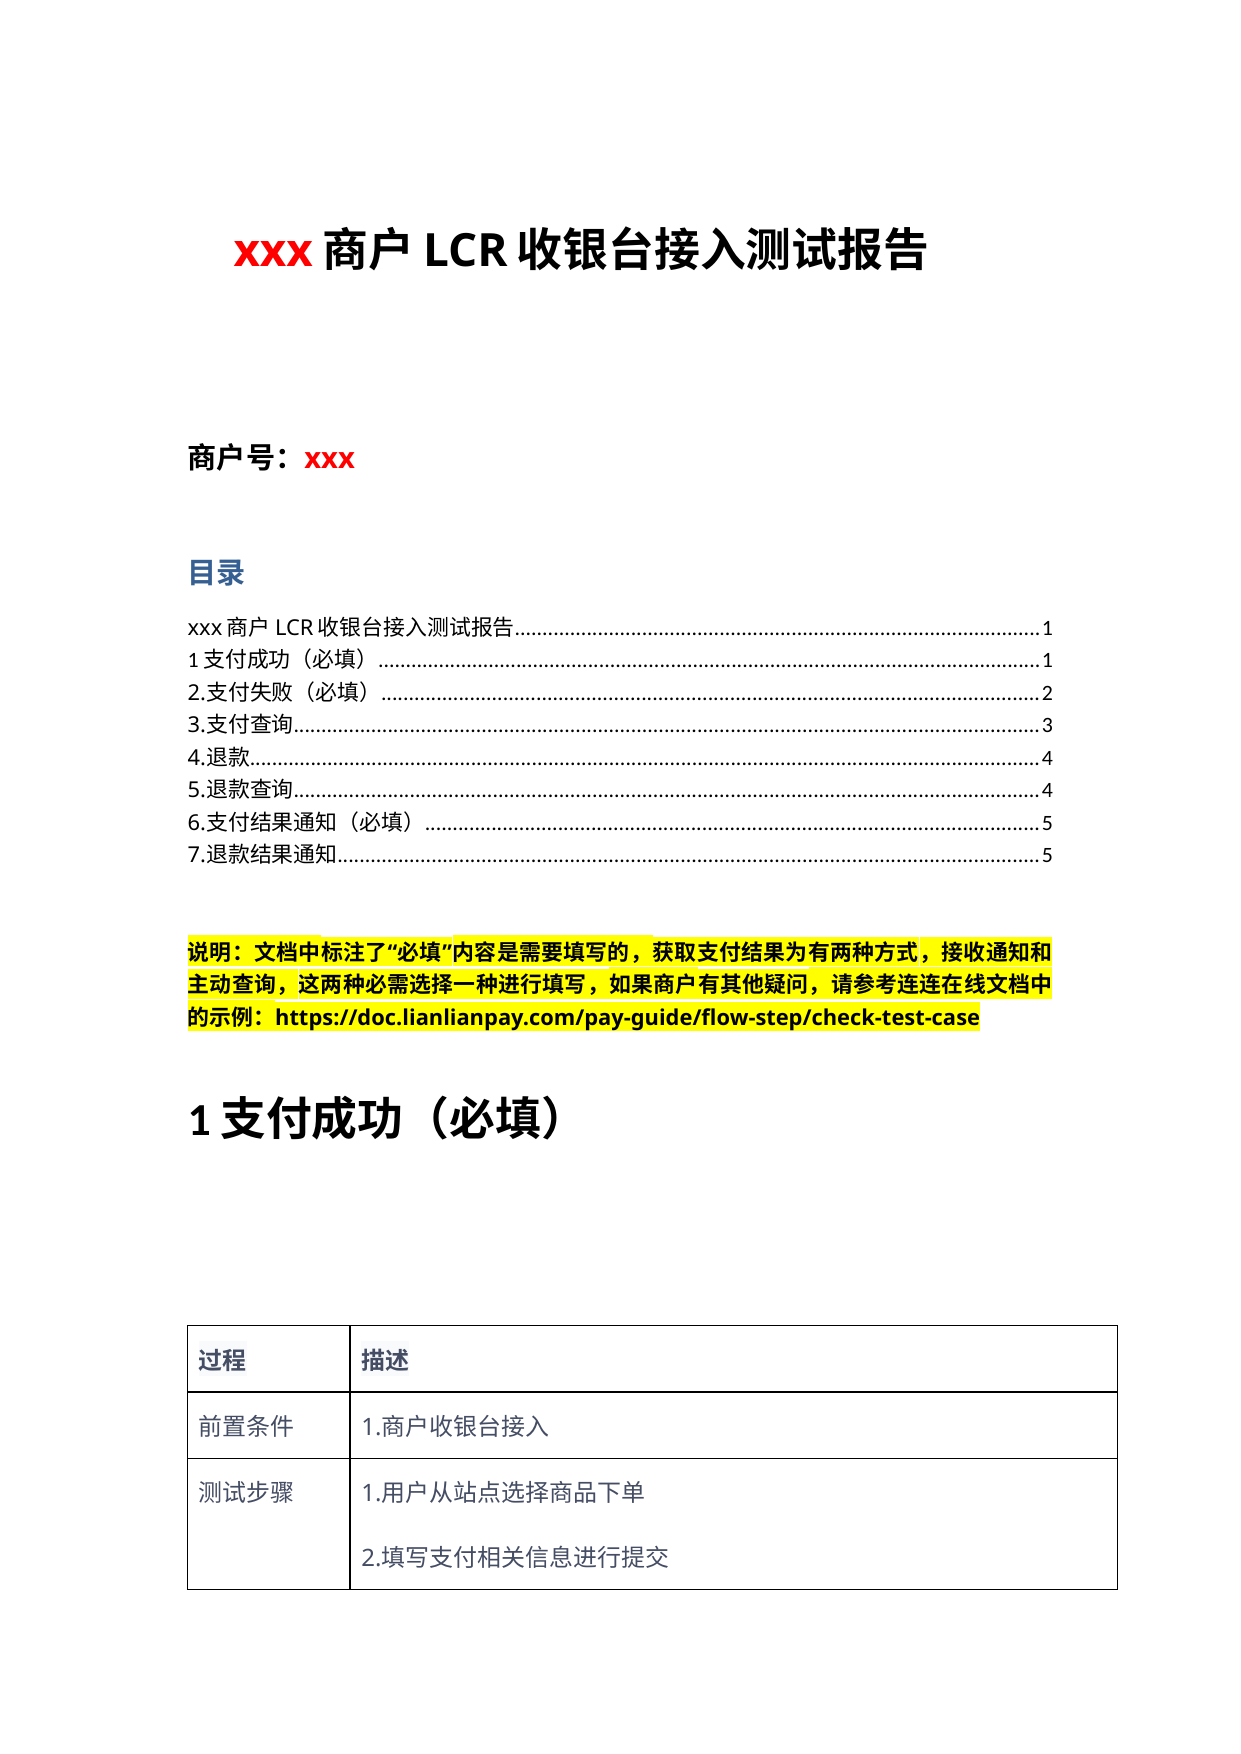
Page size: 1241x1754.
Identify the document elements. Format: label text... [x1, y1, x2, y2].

text 说明：文档中标注了“必填”内容是需要填写的，获取支付结果为有两种方式，接收通知和主动查询，这两种必需选择一种进行填写，如果商户有其他疑问，请参考连连在线文档中的示例：https://doc.lianlianpay.com/pay-guide/flow-step/check-test-case [187, 934, 1053, 1032]
text 商户号：xxx [187, 423, 1053, 488]
subtitle xxx商户LCR收银台接入测试报告 [187, 197, 1053, 295]
subtitle 1支付成功（必填） [187, 1067, 1053, 1165]
table_cell 1.商户收银台接入 [351, 1393, 1117, 1457]
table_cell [351, 1459, 1117, 1588]
table_header 描述 [351, 1326, 1117, 1391]
table_cell 前置条件 [188, 1393, 349, 1457]
table_header 过程 [188, 1326, 349, 1391]
table_cell 测试步骤 [188, 1459, 349, 1588]
